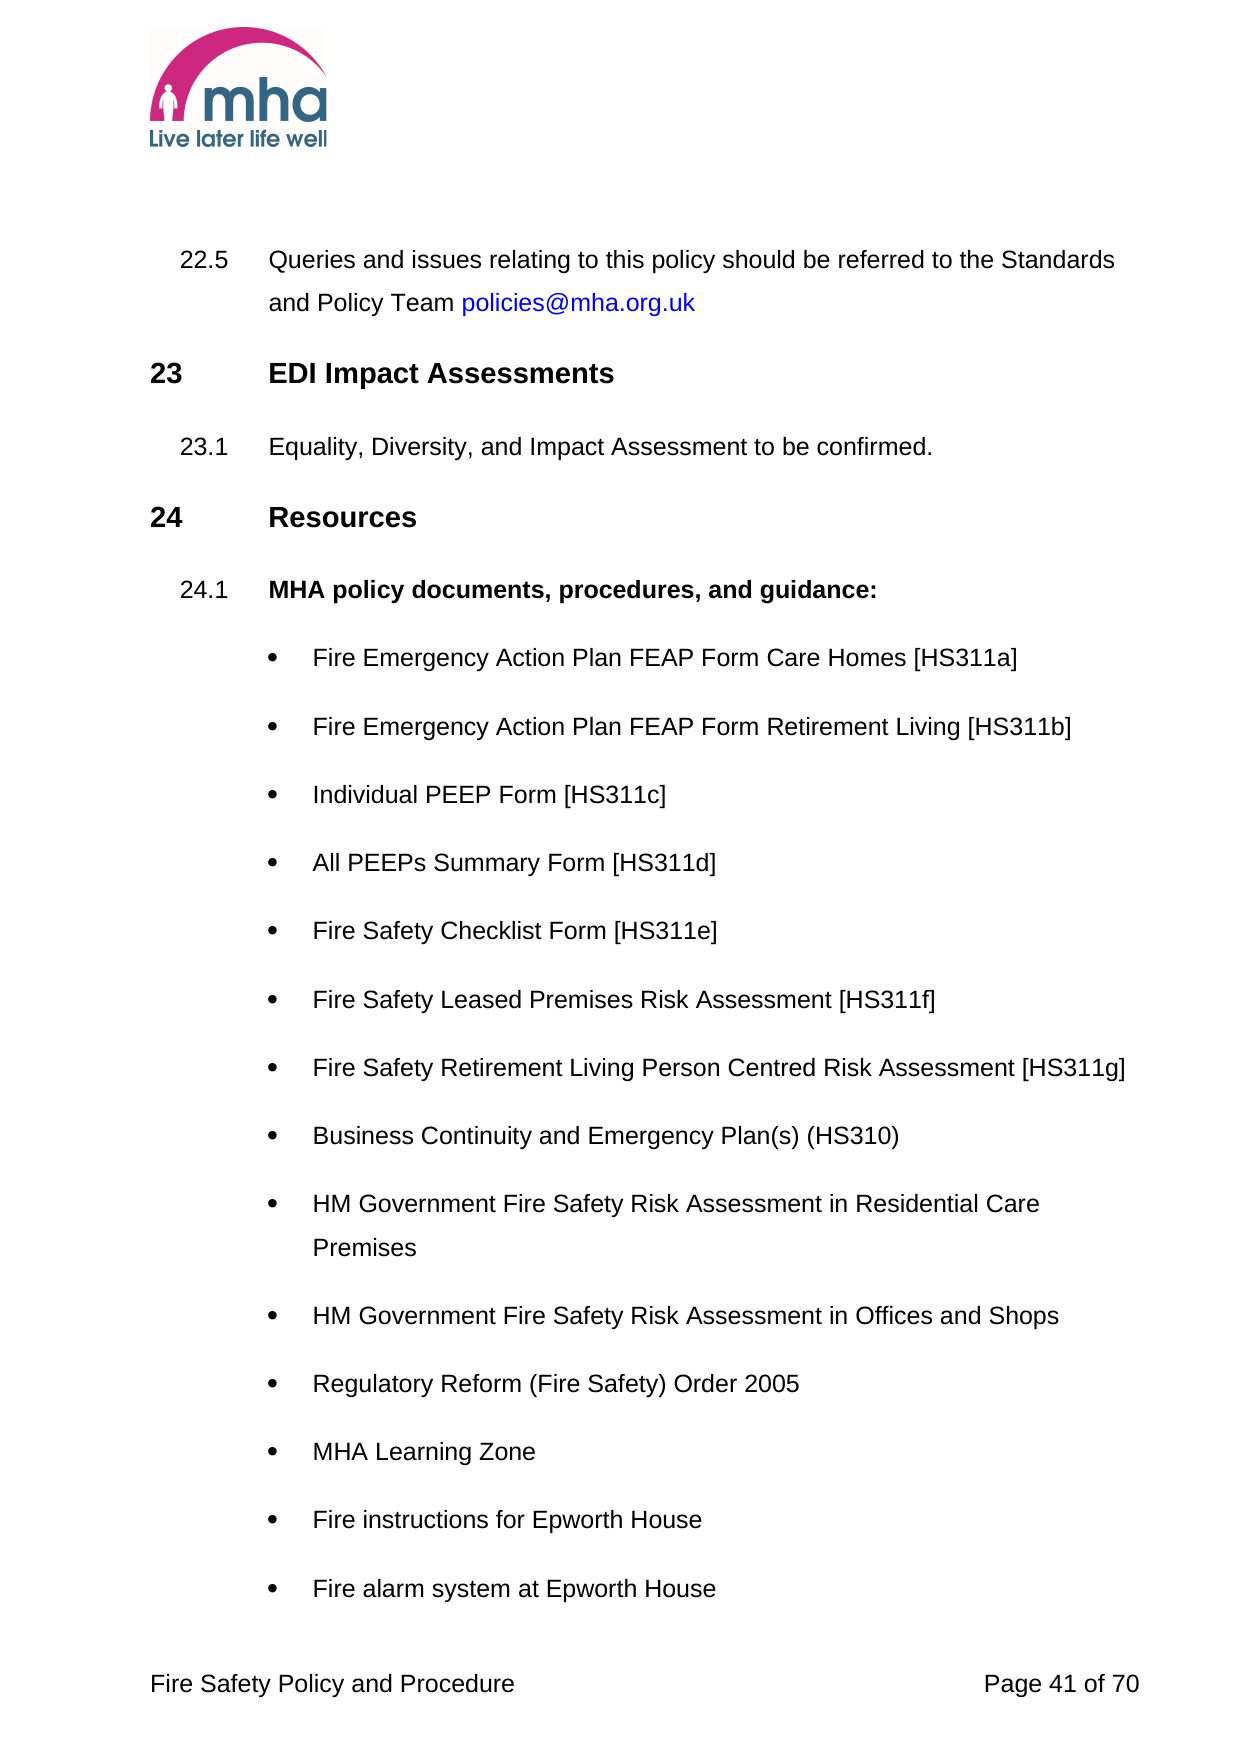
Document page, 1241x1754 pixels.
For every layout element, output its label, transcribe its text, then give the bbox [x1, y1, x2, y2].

subtitle Resources [150, 500, 1146, 533]
list Fire alarm system at Epworth House [268, 1573, 1146, 1602]
subtitle EDI Impact Assessments [150, 357, 1146, 390]
text MHA policy documents, procedures, and guidance: [179, 575, 1146, 604]
list HM Government Fire Safety Risk Assessment in Residential Care Premises [268, 1189, 1146, 1261]
list Regulatory Reform (Fire Safety) Order 2005 [268, 1369, 1146, 1398]
list Fire Emergency Action Plan FEAP Form Care Homes [HS311a] [268, 643, 1146, 672]
list Fire Safety Retirement Living Person Centred Risk Assessment [HS311g] [268, 1053, 1146, 1082]
list Fire instructions for Epworth House [268, 1505, 1146, 1534]
list Individual PEEP Form [HS311c] [268, 780, 1146, 809]
list Fire Emergency Action Plan FEAP Form Retirement Living [HS311b] [268, 712, 1146, 741]
list HM Government Fire Safety Risk Assessment in Offices and Shops [268, 1301, 1146, 1329]
text Equality, Diversity, and Impact Assessment to be confirmed. [179, 432, 1146, 461]
list MHA Learning Zone [268, 1437, 1146, 1466]
list Business Continuity and Emergency Plan(s) (HS310) [268, 1121, 1146, 1150]
list Fire Safety Checklist Form [HS311e] [268, 916, 1146, 945]
list Fire Safety Leased Premises Risk Assessment [HS311f] [268, 984, 1146, 1013]
list All PEEPs Summary Form [HS311d] [268, 848, 1146, 877]
picture [150, 27, 327, 147]
text Queries and issues relating to this policy should be referred to the Standards and Policy Team policies@mha.org.uk [179, 245, 1146, 317]
